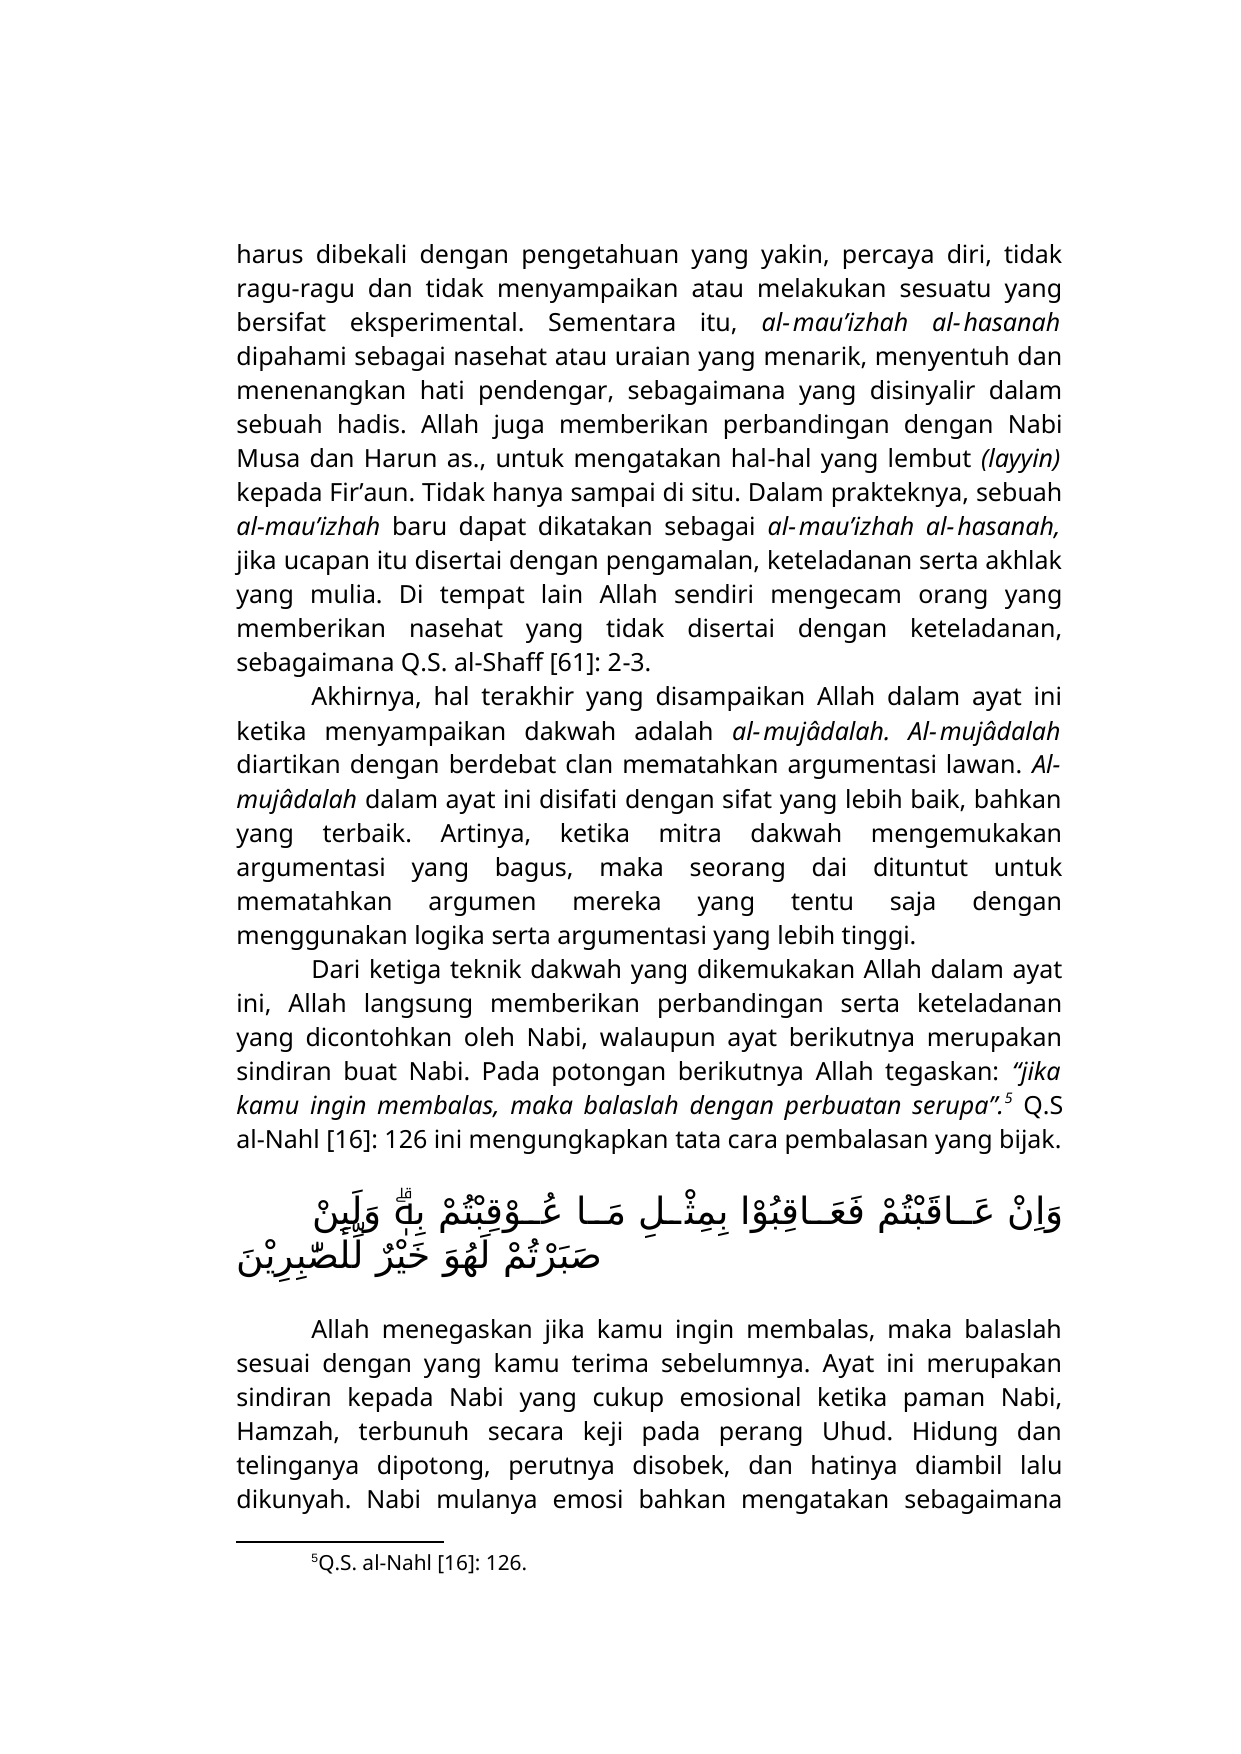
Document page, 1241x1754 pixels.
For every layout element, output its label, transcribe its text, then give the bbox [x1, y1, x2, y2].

text وَاِنْ عَاقَبْتُمْ فَعَاقِبُوْا بِمِثْلِ مَا عُوْقِبْتُمْ بِهٖۗ وَلَىِٕنْ صَبَرْتُمْ لَهُوَ خَيْرٌ لِّلصّٰبِرِيْنَ [236, 1190, 1063, 1277]
text Dalam kamus-kamus bahasa, kata al-hikmah sangat dekat bahkan identik dengan kebenaran, keadilan, kebijaksanaan, pengetahuan, filsafat, kenabian bahkan identik dengan Al-Qur`ân. Hikmah dipahami sebagai pengetahuan puncak tentang sesuatu yang tidak mungkin mengandung unsur-unsur kekeliruan. Dengan al-hikmah, seorang dai harus dibekali dengan pengetahuan yang yakin, percaya diri, tidak ragu-ragu dan tidak menyampaikan atau melakukan sesuatu yang bersifat eksperimental. Sementara itu, al-mau’izhah al-hasanah dipahami sebagai nasehat atau uraian yang menarik, menyentuh dan menenangkan hati pendengar, sebagaimana yang disinyalir dalam sebuah hadis. Allah juga memberikan perbandingan dengan Nabi Musa dan Harun as., untuk mengatakan hal-hal yang lembut (layyin) kepada Fir’aun. Tidak hanya sampai di situ. Dalam prakteknya, sebuah al-mau’izhah baru dapat dikatakan sebagai al-mau’izhah al-hasanah, jika ucapan itu disertai dengan pengamalan, keteladanan serta akhlak yang mulia. Di tempat lain Allah sendiri mengecam orang yang memberikan nasehat yang tidak disertai dengan keteladanan, sebagaimana Q.S. al-Shaff [61]: 2-3. [236, 236, 1063, 679]
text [236, 1311, 1063, 1516]
text Akhirnya, hal terakhir yang disampaikan Allah dalam ayat ini ketika menyampaikan dakwah adalah al-mujâdalah. Al-mujâdalah diartikan dengan berdebat clan mematahkan argumentasi lawan. Al-mujâdalah dalam ayat ini disifati dengan sifat yang lebih baik, bahkan yang terbaik. Artinya, ketika mitra dakwah mengemukakan argumentasi yang bagus, maka seorang dai dituntut untuk mematahkan argumen mereka yang tentu saja dengan menggunakan logika serta argumentasi yang lebih tinggi. [236, 679, 1063, 952]
text Dari ketiga teknik dakwah yang dikemukakan Allah dalam ayat ini, Allah langsung memberikan perbandingan serta keteladanan yang dicontohkan oleh Nabi, walaupun ayat berikutnya merupakan sindiran buat Nabi. Pada potongan berikutnya Allah tegaskan: “jika kamu ingin membalas, maka balaslah dengan perbuatan serupa”. Q.S al-Nahl [16]: 126 ini mengungkapkan tata cara pembalasan yang bijak. [236, 952, 1063, 1156]
